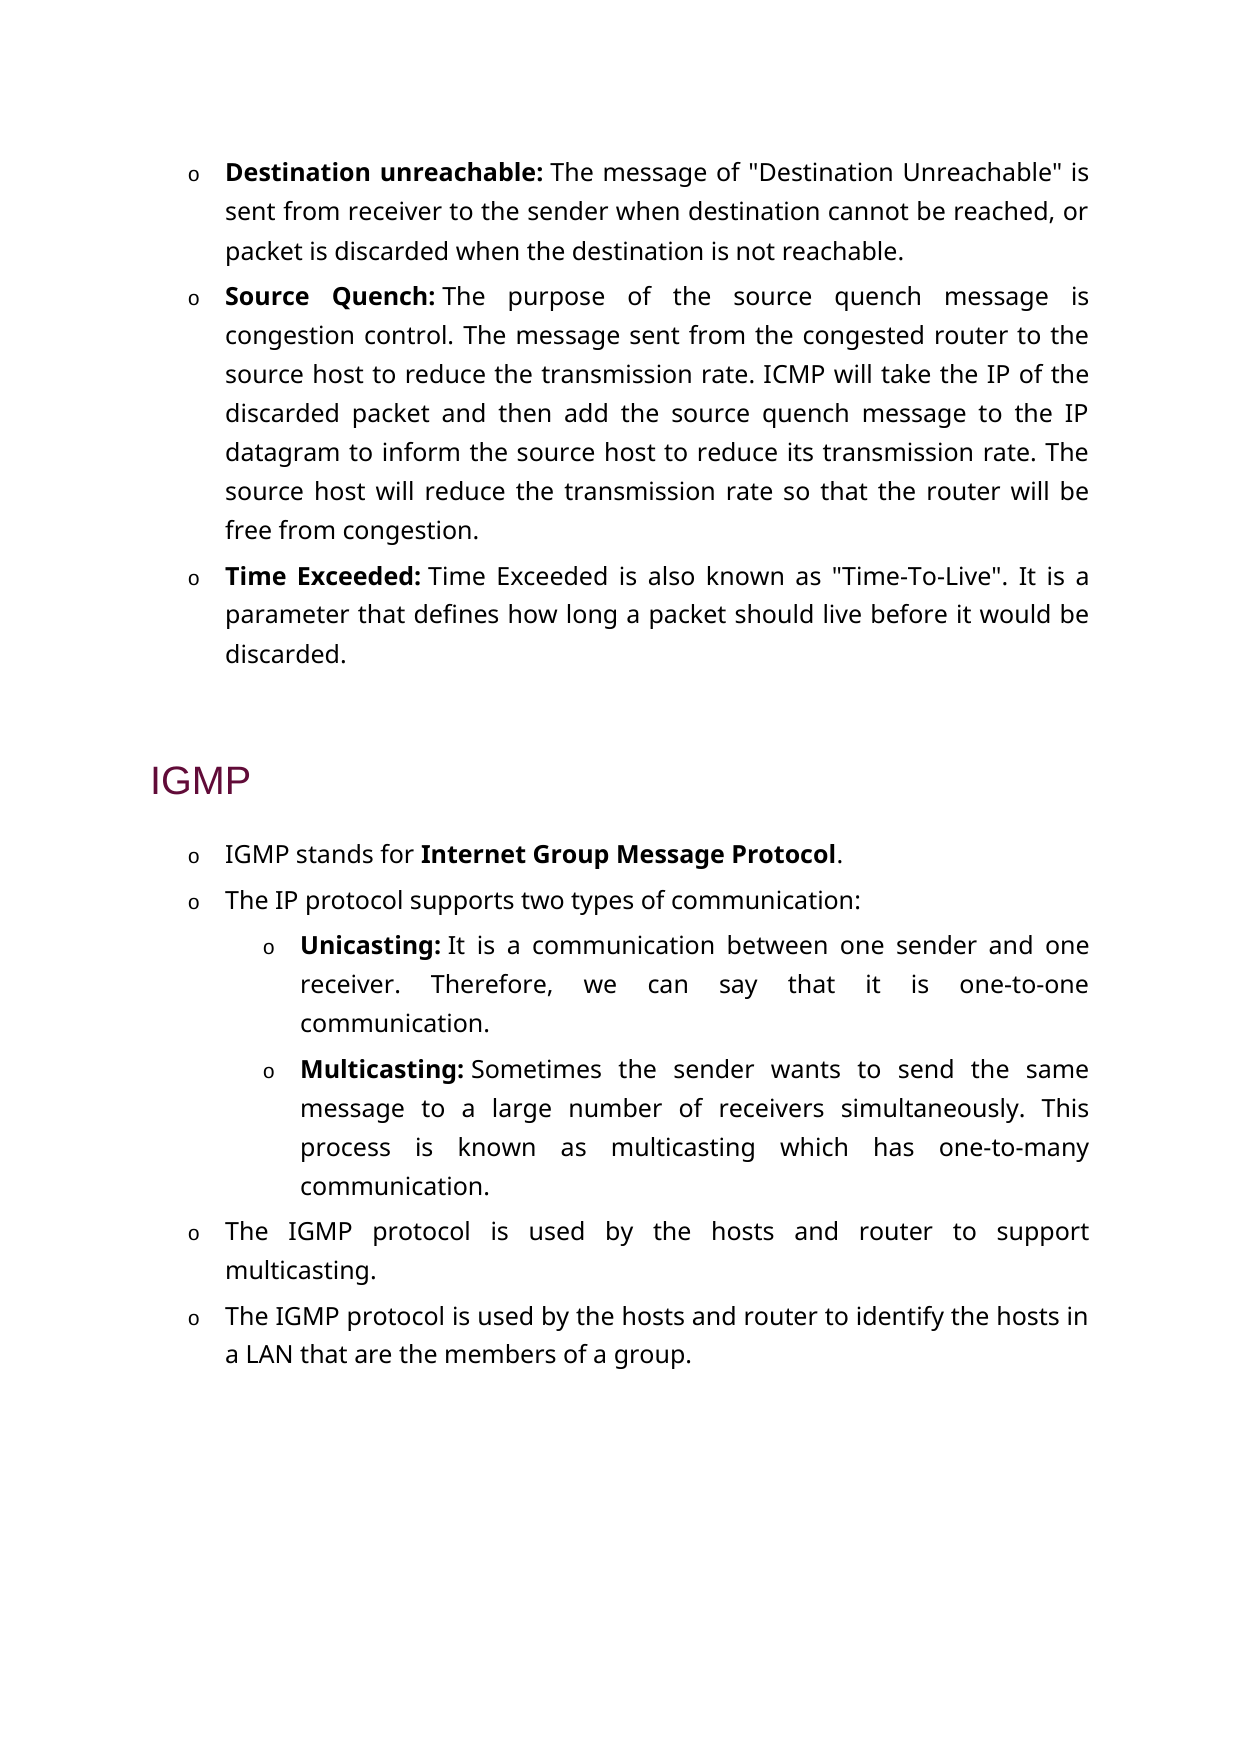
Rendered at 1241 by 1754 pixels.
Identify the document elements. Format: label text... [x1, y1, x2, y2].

list Source Quench: The purpose of the source quench message is congestion control. The message sent from the congested router to the source host to reduce the transmission rate. ICMP will take the IP of the discarded packet and then add the source quench message to the IP datagram to inform the source host to reduce its transmission rate. The source host will reduce the transmission rate so that the router will be free from congestion. [187, 273, 1090, 547]
list Time Exceeded: Time Exceeded is also known as "Time-To-Live". It is a parameter that defines how long a packet should live before it would be discarded. [187, 553, 1090, 670]
list The IGMP protocol is used by the hosts and router to identify the hosts in a LAN that are the members of a group. [187, 1293, 1090, 1371]
text IGMP [150, 757, 1090, 803]
list Multicasting: Sometimes the sender wants to send the same message to a large number of receivers simultaneously. This process is known as multicasting which has one-to-many communication. [262, 1046, 1090, 1202]
list Unicasting: It is a communication between one sender and one receiver. Therefore, we can say that it is one-to-one communication. [262, 923, 1090, 1040]
list IGMP stands for Internet Group Message Protocol. [187, 832, 1090, 871]
list Destination unreachable: The message of "Destination Unreachable" is sent from receiver to the sender when destination cannot be reached, or packet is discarded when the destination is not reachable. [187, 150, 1090, 267]
list The IGMP protocol is used by the hosts and router to support multicasting. [187, 1209, 1090, 1287]
list The IP protocol supports two types of communication: [187, 877, 1090, 917]
